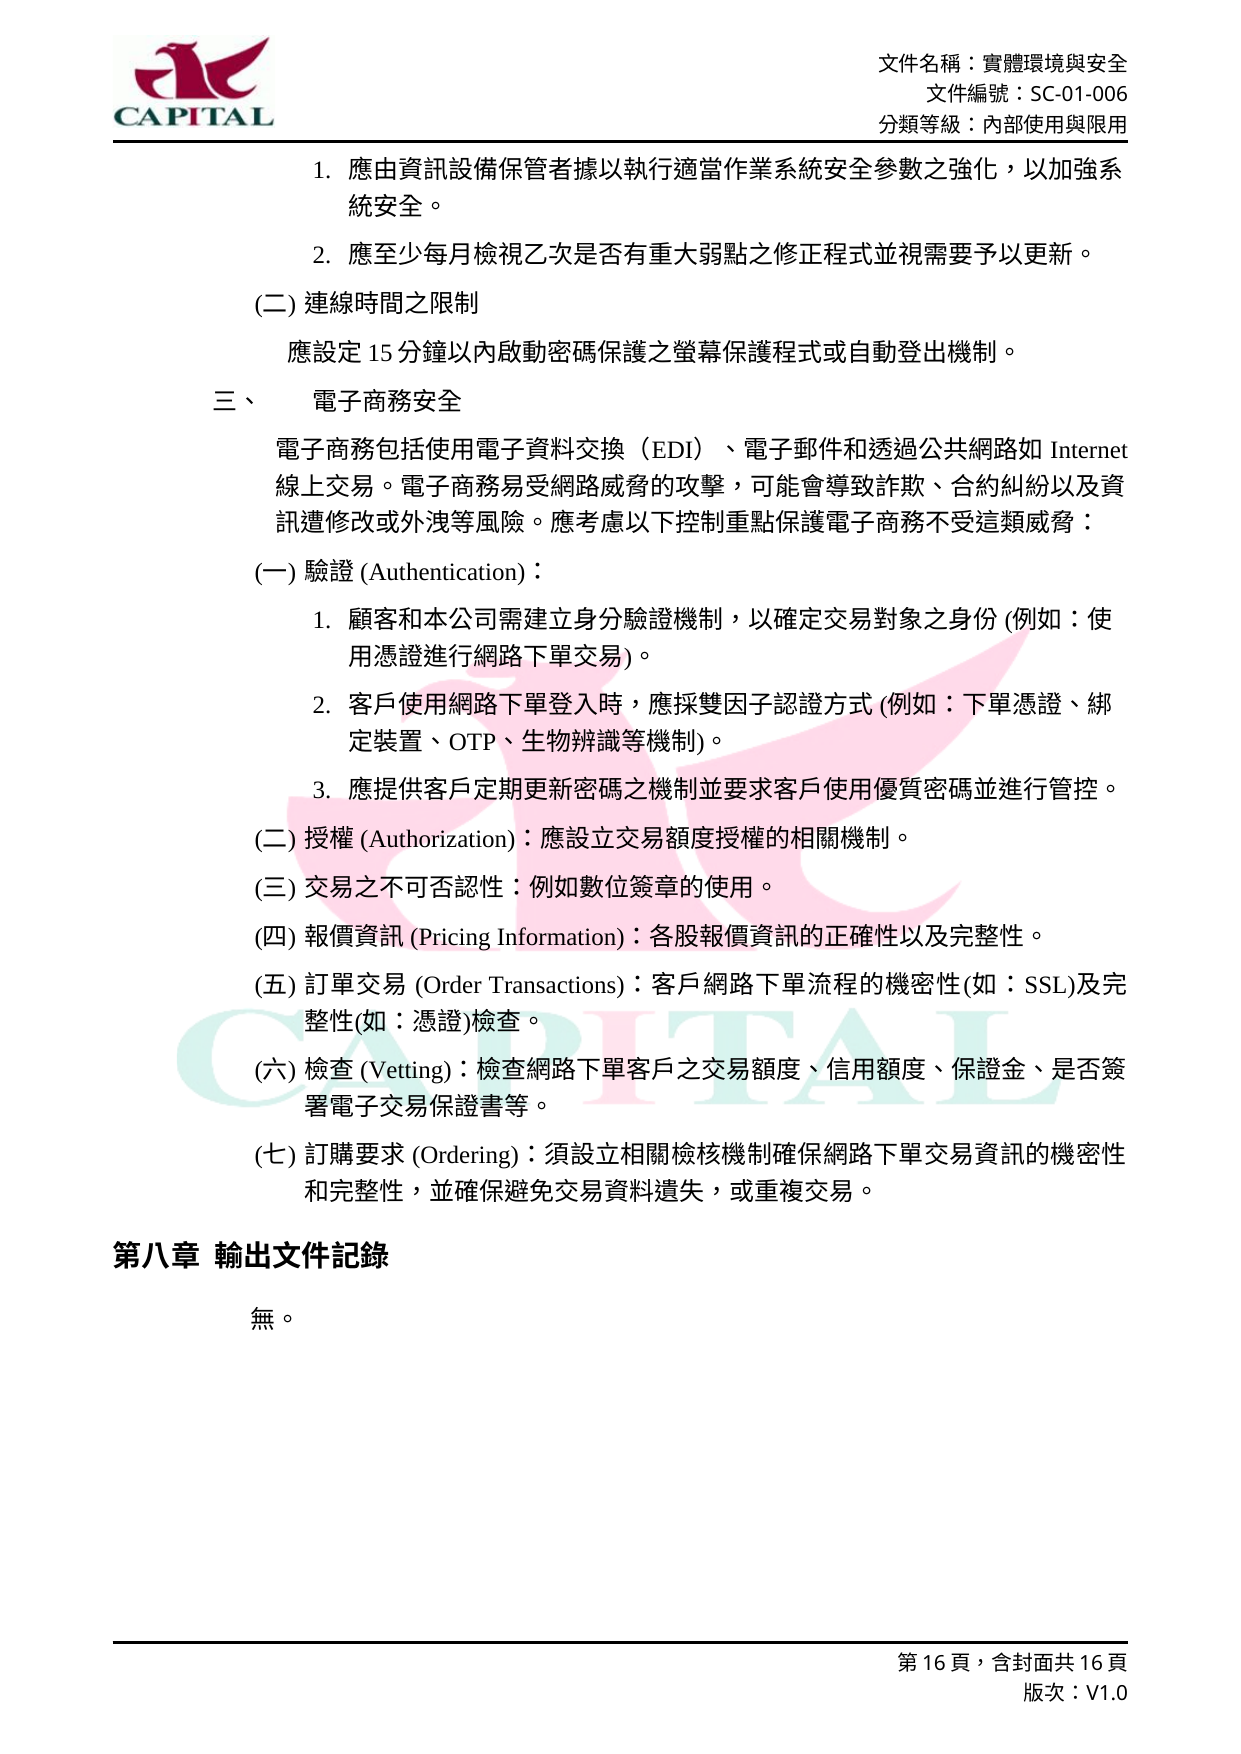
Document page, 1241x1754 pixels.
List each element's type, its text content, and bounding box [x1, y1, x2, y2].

subtitle 電子商務包括使用電子資料交換（EDI）、電子郵件和透過公共網路如 Internet 線上交易。電子商務易受網路威脅的攻擊，可能會導致詐欺、合約糾紛以及資訊遭修改或外洩等風險。應考慮以下控制重點保護電子商務不受這類威脅： [275, 430, 1128, 539]
subtitle 報價資訊 (Pricing Information)：各股報價資訊的正確性以及完整性。 [254, 916, 1128, 952]
subtitle 驗證 (Authentication)： [254, 551, 1128, 587]
subtitle 檢查 (Vetting)：檢查網路下單客戶之交易額度、信用額度、保證金、是否簽署電子交易保證書等。 [254, 1050, 1128, 1122]
subtitle 電子商務安全 [212, 381, 1128, 417]
subtitle 授權 (Authorization)：應設立交易額度授權的相關機制。 [254, 819, 1128, 855]
subtitle 連線時間之限制 [254, 284, 1128, 320]
subtitle 客戶使用網路下單登入時，應採雙因子認證方式 (例如：下單憑證、綁定裝置、OTP、生物辨識等機制)。 [312, 685, 1128, 757]
text 應設定15分鐘以內啟動密碼保護之螢幕保護程式或自動登出機制。 [287, 332, 1128, 369]
subtitle 顧客和本公司需建立身分驗證機制，以確定交易對象之身份 (例如：使用憑證進行網路下單交易)。 [312, 600, 1128, 672]
subtitle 應提供客戶定期更新密碼之機制並要求客戶使用優質密碼並進行管控。 [312, 770, 1128, 806]
subtitle 訂購要求 (Ordering)：須設立相關檢核機制確保網路下單交易資訊的機密性和完整性，並確保避免交易資料遺失，或重複交易。 [254, 1135, 1128, 1207]
subtitle 輸出文件記錄 [112, 1232, 1128, 1275]
subtitle 無。 [250, 1300, 1128, 1336]
subtitle 應至少每月檢視乙次是否有重大弱點之修正程式並視需要予以更新。 [312, 235, 1128, 271]
subtitle 訂單交易 (Order Transactions)：客戶網路下單流程的機密性(如：SSL)及完整性(如：憑證)檢查。 [254, 965, 1128, 1037]
subtitle 應由資訊設備保管者據以執行適當作業系統安全參數之強化，以加強系統安全。 [312, 150, 1128, 222]
picture [112, 35, 275, 128]
subtitle 交易之不可否認性：例如數位簽章的使用。 [254, 867, 1128, 904]
